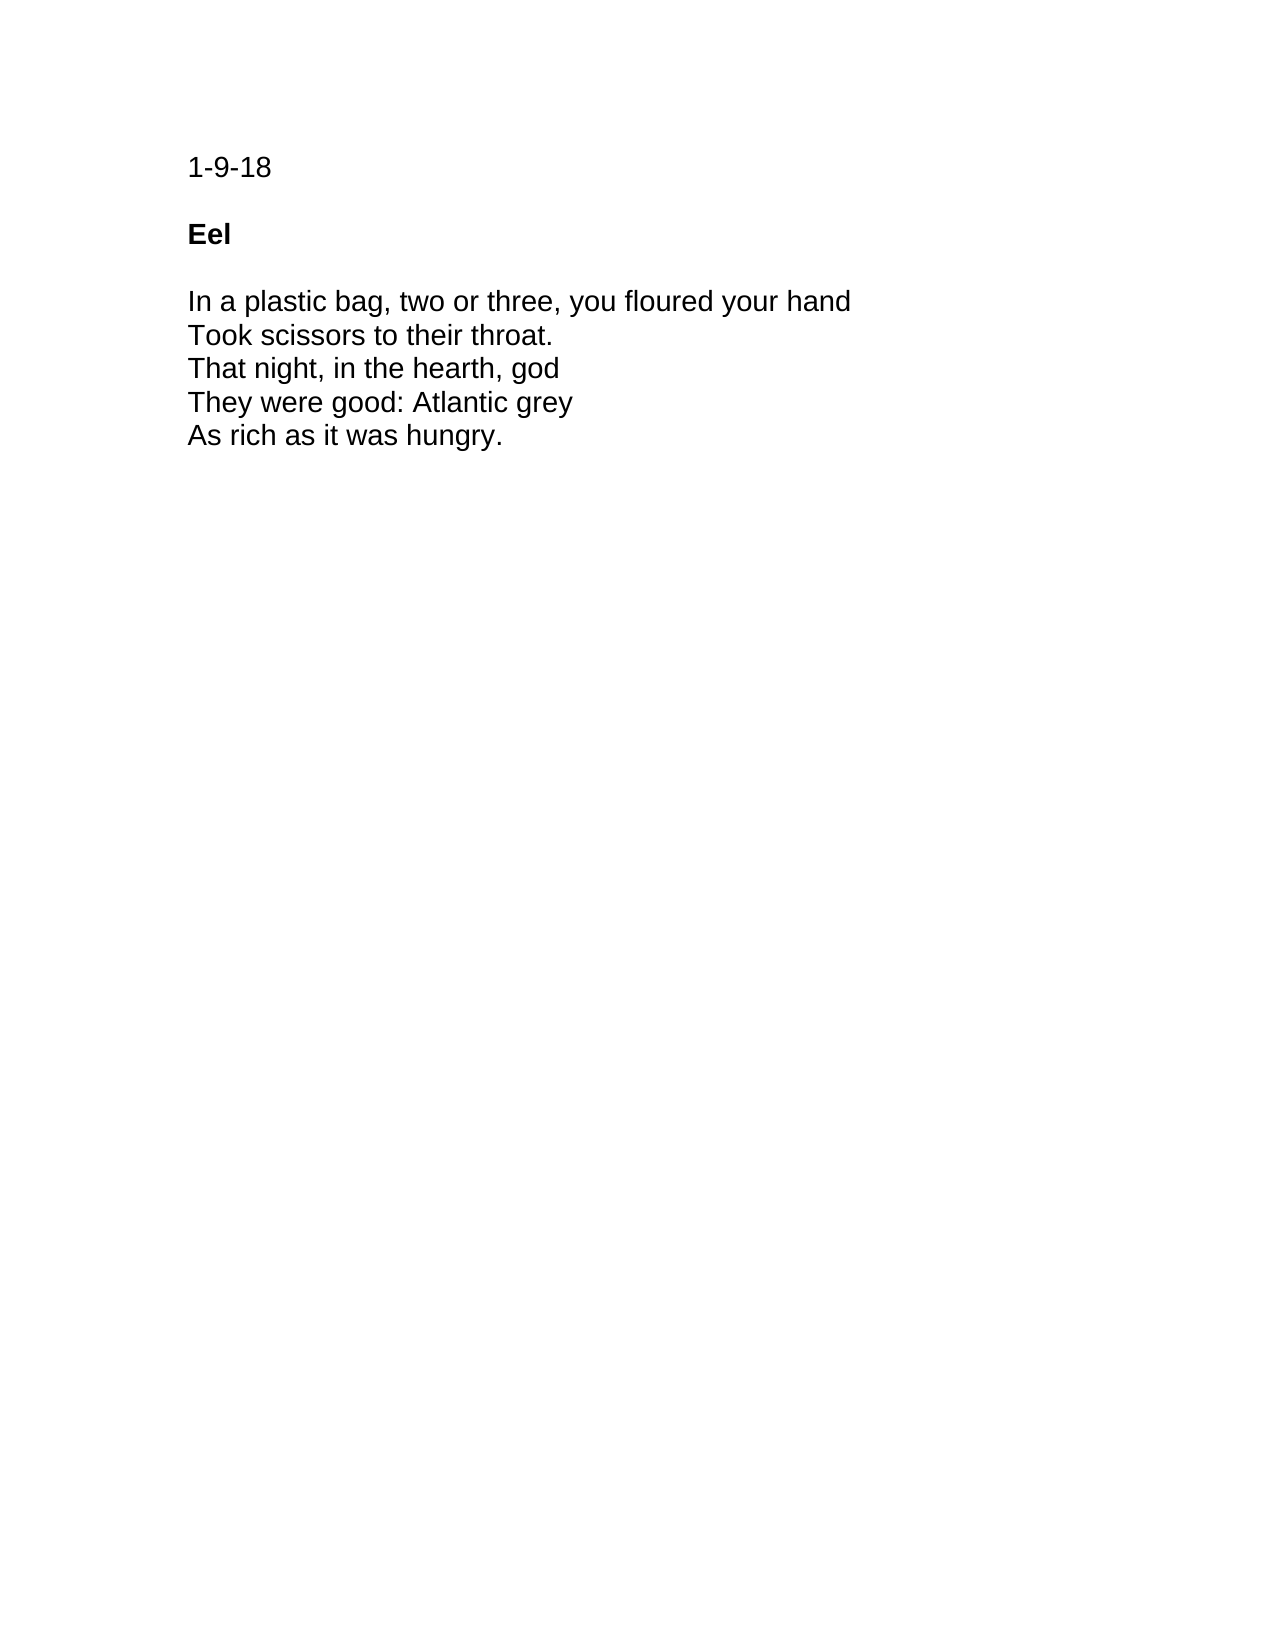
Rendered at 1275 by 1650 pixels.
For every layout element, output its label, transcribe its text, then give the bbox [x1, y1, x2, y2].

text 1-9-18 Eel In a plastic bag, two or three, you floured your hand Took scissors to their throat. That night, in the hearth, god They were good: Atlantic grey As rich as it was hungry. [187, 150, 1087, 452]
